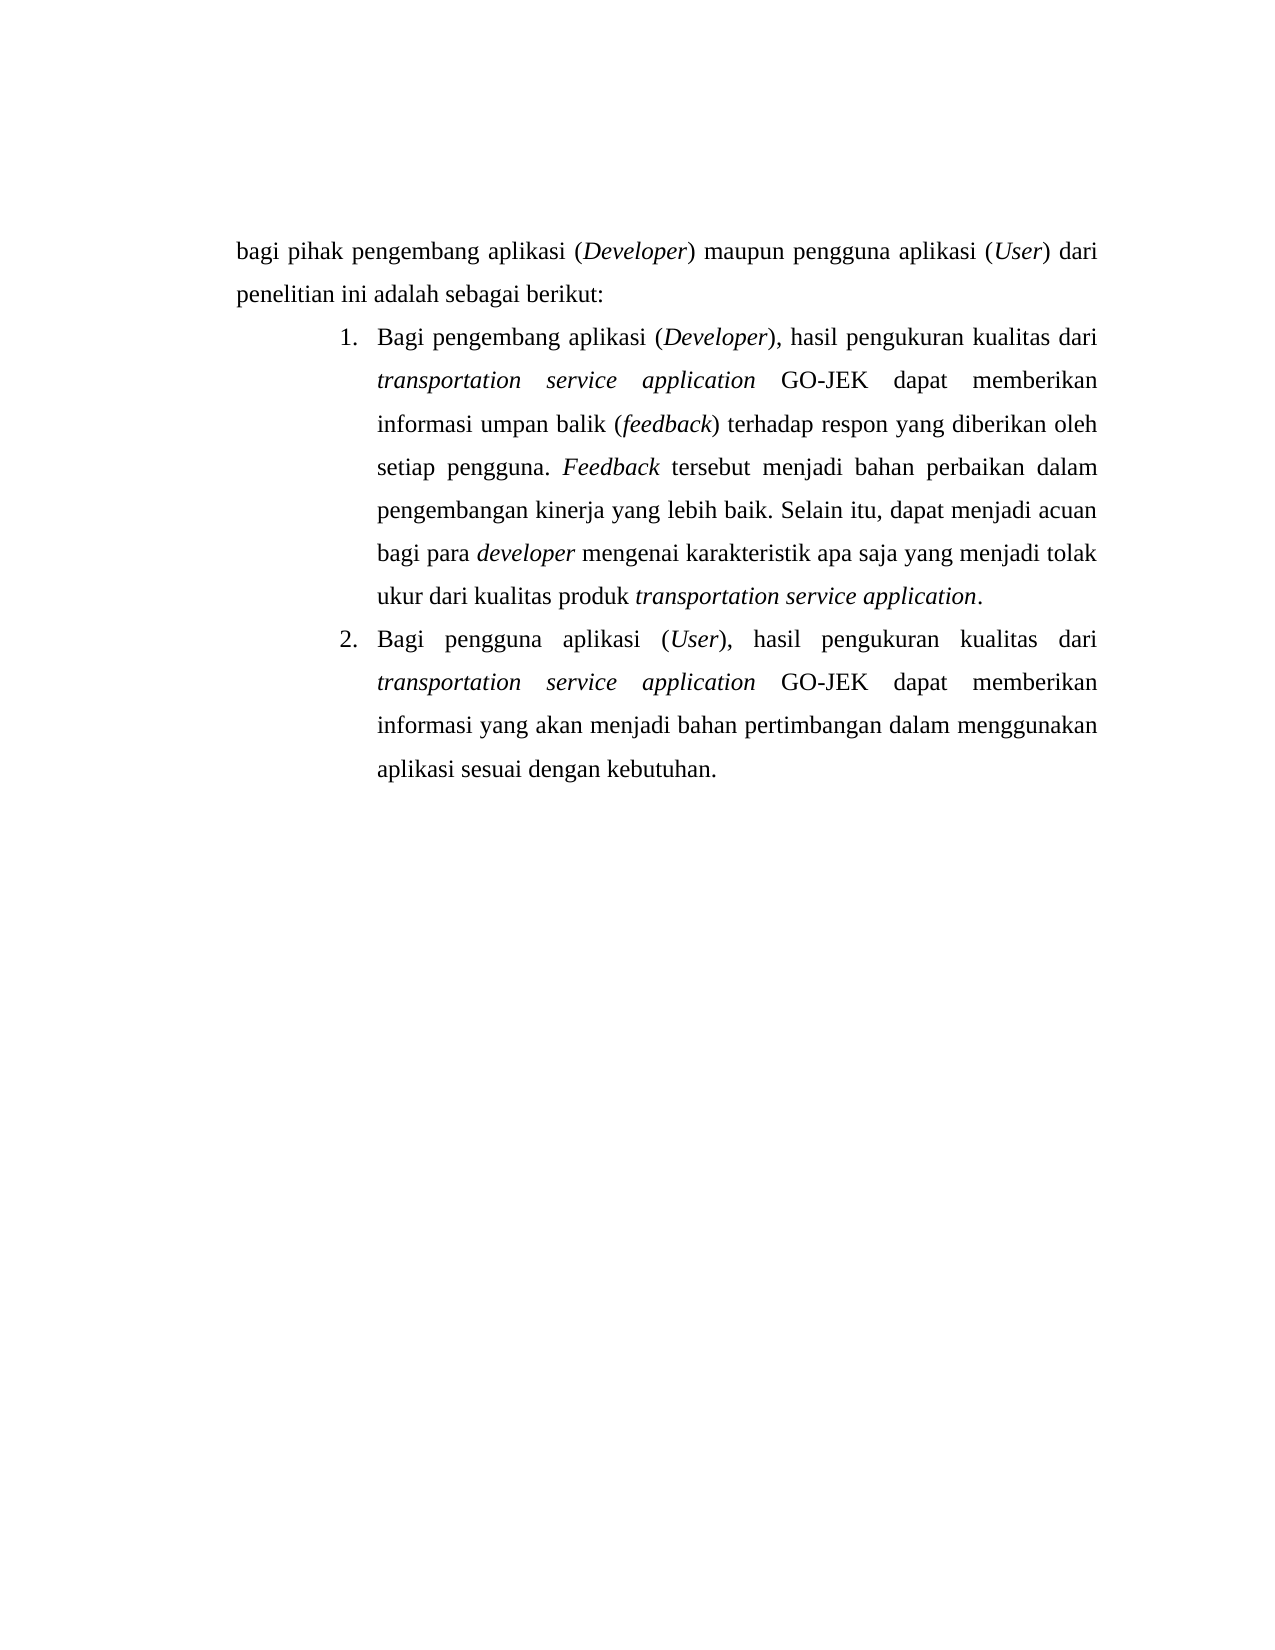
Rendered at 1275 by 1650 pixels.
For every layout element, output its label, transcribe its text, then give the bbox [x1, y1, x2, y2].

list Bagi pengembang aplikasi (Developer), hasil pengukuran kualitas dari transportation service application GO-JEK dapat memberikan informasi umpan balik (feedback) terhadap respon yang diberikan oleh setiap pengguna. Feedback tersebut menjadi bahan perbaikan dalam pengembangan kinerja yang lebih baik. Selain itu, dapat menjadi acuan bagi para developer mengenai karakteristik apa saja yang menjadi tolak ukur dari kualitas produk transportation service application. [339, 322, 1098, 610]
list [236, 236, 1098, 308]
list Bagi pengguna aplikasi (User), hasil pengukuran kualitas dari transportation service application GO-JEK dapat memberikan informasi yang akan menjadi bahan pertimbangan dalam menggunakan aplikasi sesuai dengan kebutuhan. [339, 624, 1098, 782]
